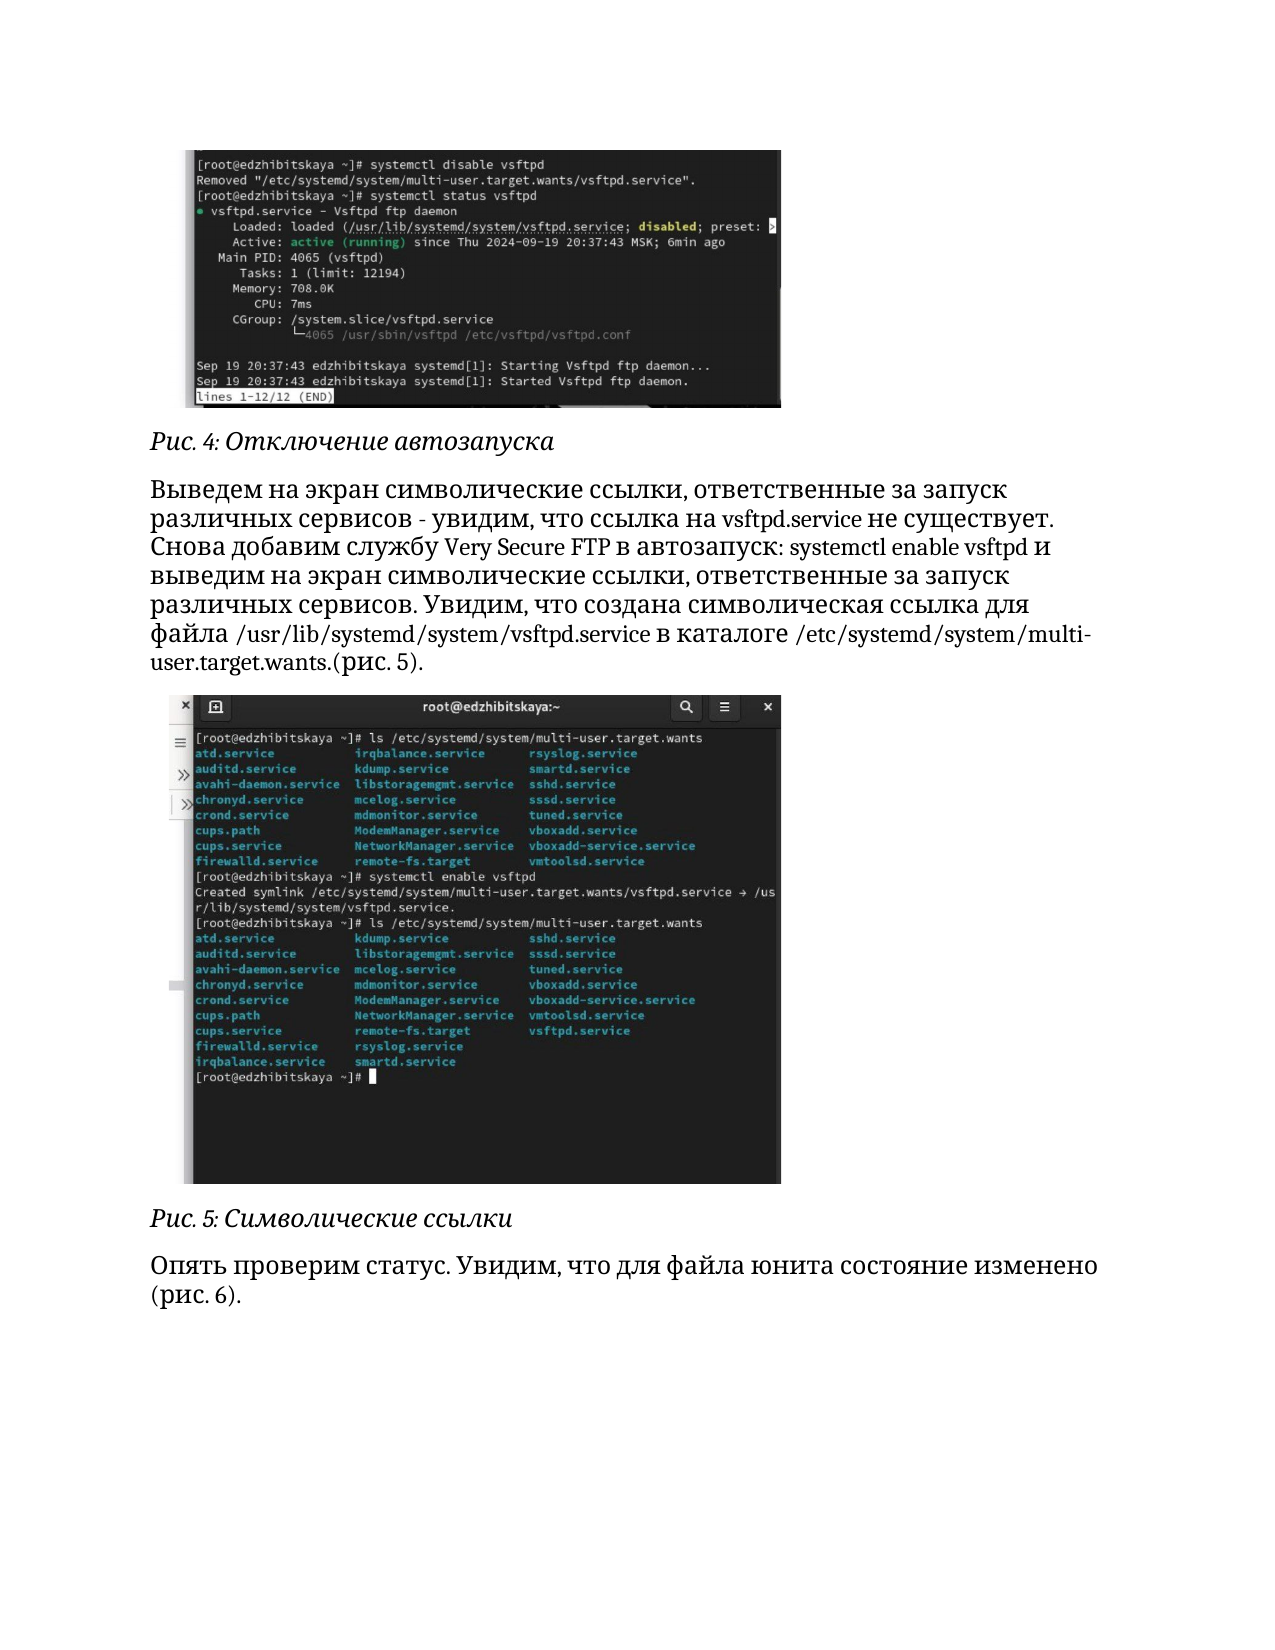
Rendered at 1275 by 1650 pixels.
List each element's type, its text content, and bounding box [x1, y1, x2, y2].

text Выведем на экран символические ссылки, ответственные за запуск различных сервисов - увидим, что ссылка на vsftpd.service не существует. Снова добавим службу Very Secure FTP в автозапуск: systemctl enable vsftpd и выведим на экран символические ссылки, ответственные за запуск различных сервисов. Увидим, что создана символическая ссылка для файла /usr/lib/systemd/system/vsftpd.service в каталоге /etc/systemd/system/multi-user.target.wants.(рис. 5). [150, 476, 1125, 677]
text Рис. 5: Символические ссылки [150, 1204, 1125, 1233]
picture [168, 150, 782, 408]
text Рис. 4: Отключение автозапуска [150, 428, 1125, 457]
text Опять проверим статус. Увидим, что для файла юнита состояние изменено (рис. 6). [150, 1252, 1125, 1309]
picture [168, 695, 782, 1184]
